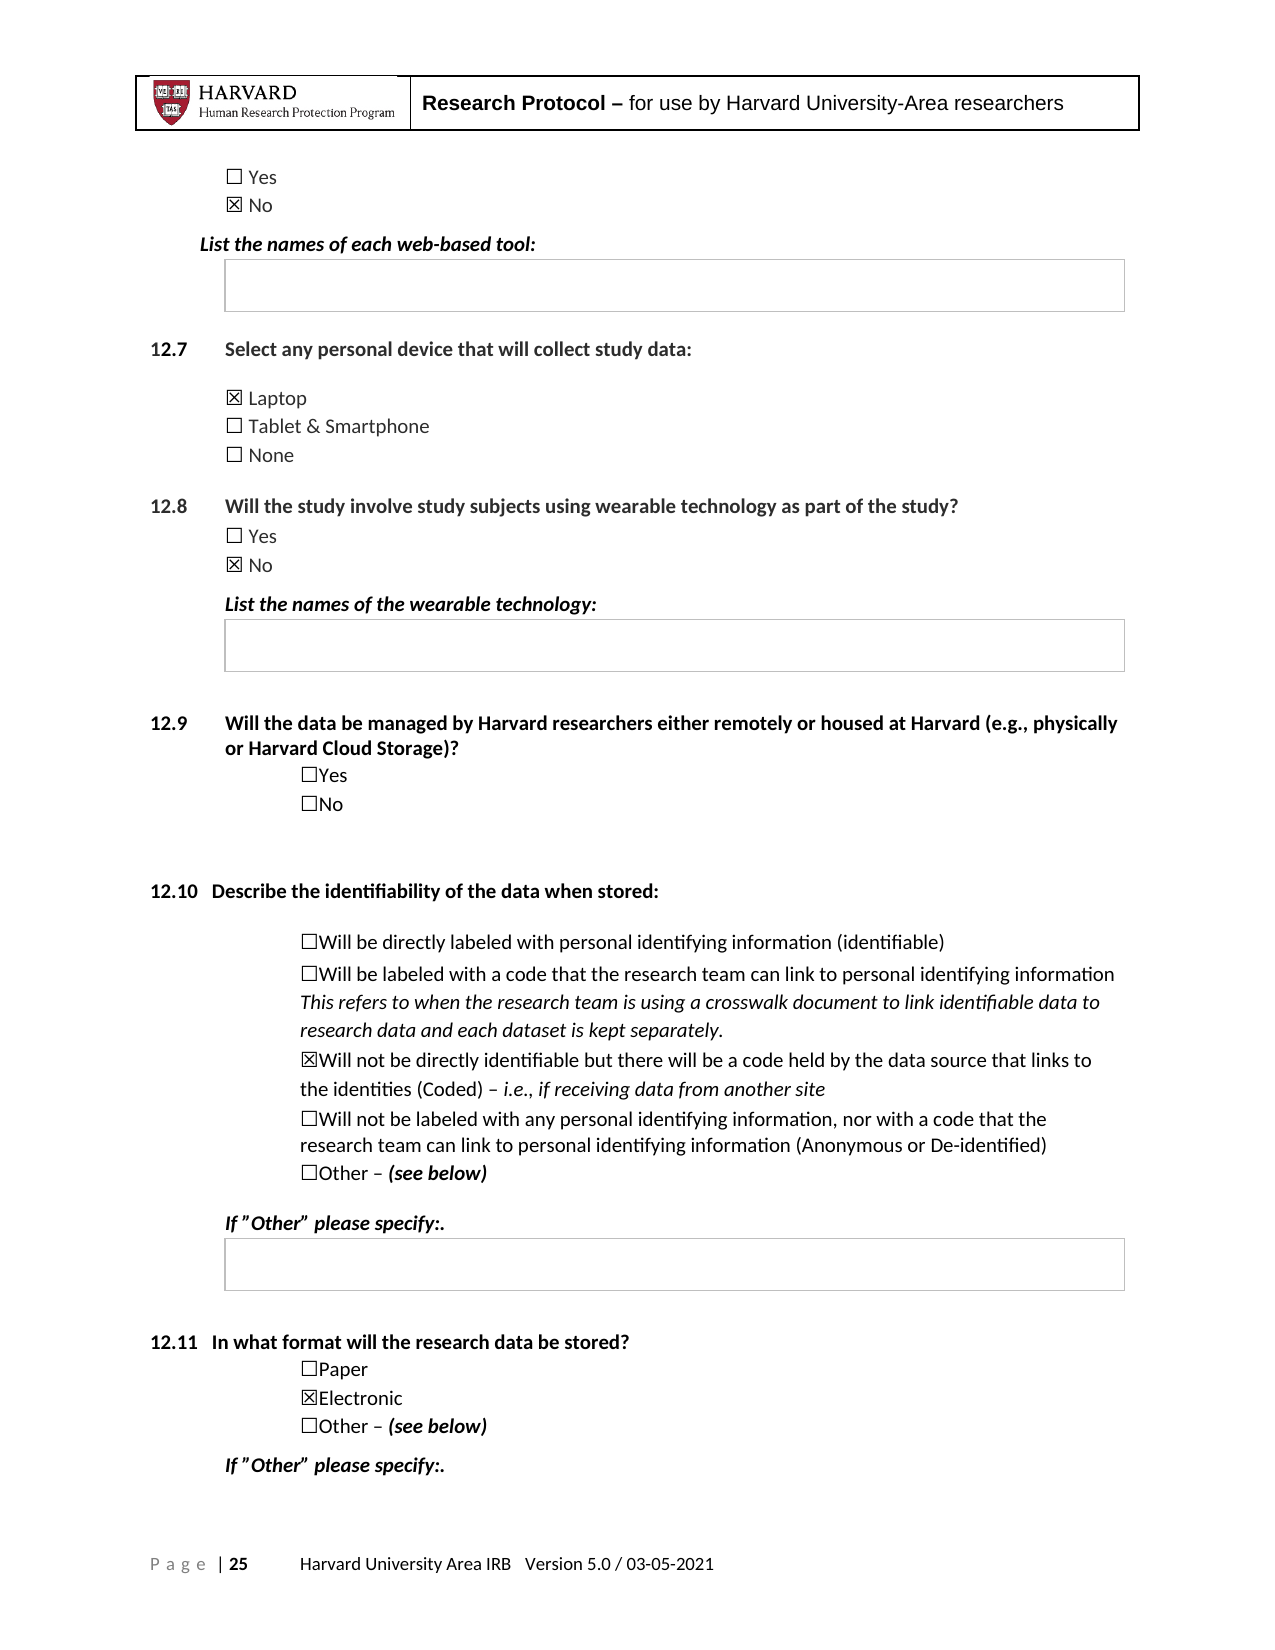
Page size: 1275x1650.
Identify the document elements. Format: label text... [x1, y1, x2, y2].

text Electronic [300, 1383, 1125, 1411]
list List the names of each web-based tool: [200, 231, 1125, 257]
text Tablet & Smartphone [225, 411, 1125, 440]
text If ”Other” please specify:. [150, 1210, 1125, 1236]
text 12.7 Select any personal device that will collect study data: [150, 324, 1125, 362]
text No [225, 789, 1125, 817]
text Laptop [225, 383, 1125, 411]
table_header [226, 620, 1124, 671]
list Will be directly labeled with personal identifying information (identifiable) [300, 927, 1125, 956]
text 12.10 Describe the identifiability of the data when stored: [150, 879, 1125, 904]
text No [225, 190, 1125, 219]
text If ”Other” please specify:. [150, 1452, 1125, 1478]
list Will be labeled with a code that the research team can link to personal identifying information This refers to when the research team is using a crosswalk document to link identifiable data to research data and each dataset is kept separately. [300, 959, 1125, 1043]
text Yes [225, 162, 1125, 190]
text None [225, 440, 1125, 468]
text 12.11 In what format will the research data be stored? [150, 1329, 1125, 1354]
text Yes [225, 522, 1125, 550]
text Other – (see below) [300, 1411, 1125, 1440]
text List the names of the wearable technology: [150, 591, 1125, 616]
list Will not be directly identifiable but there will be a code held by the data source that links to the identities (Coded) – i.e., if receiving data from another site [300, 1045, 1125, 1102]
text 12.9 Will the data be managed by Harvard researchers either remotely or housed at Harvard (e.g., physically or Harvard Cloud Storage)? [150, 710, 1125, 761]
text Yes [262, 761, 1125, 789]
table_header [226, 1239, 1124, 1290]
text 12.8 Will the study involve study subjects using wearable technology as part of the study? [150, 494, 1125, 519]
picture [149, 76, 398, 129]
list Other – (see below) [300, 1158, 1125, 1187]
table_header [226, 260, 1124, 311]
text No [225, 550, 1125, 578]
text Paper [300, 1354, 1125, 1383]
